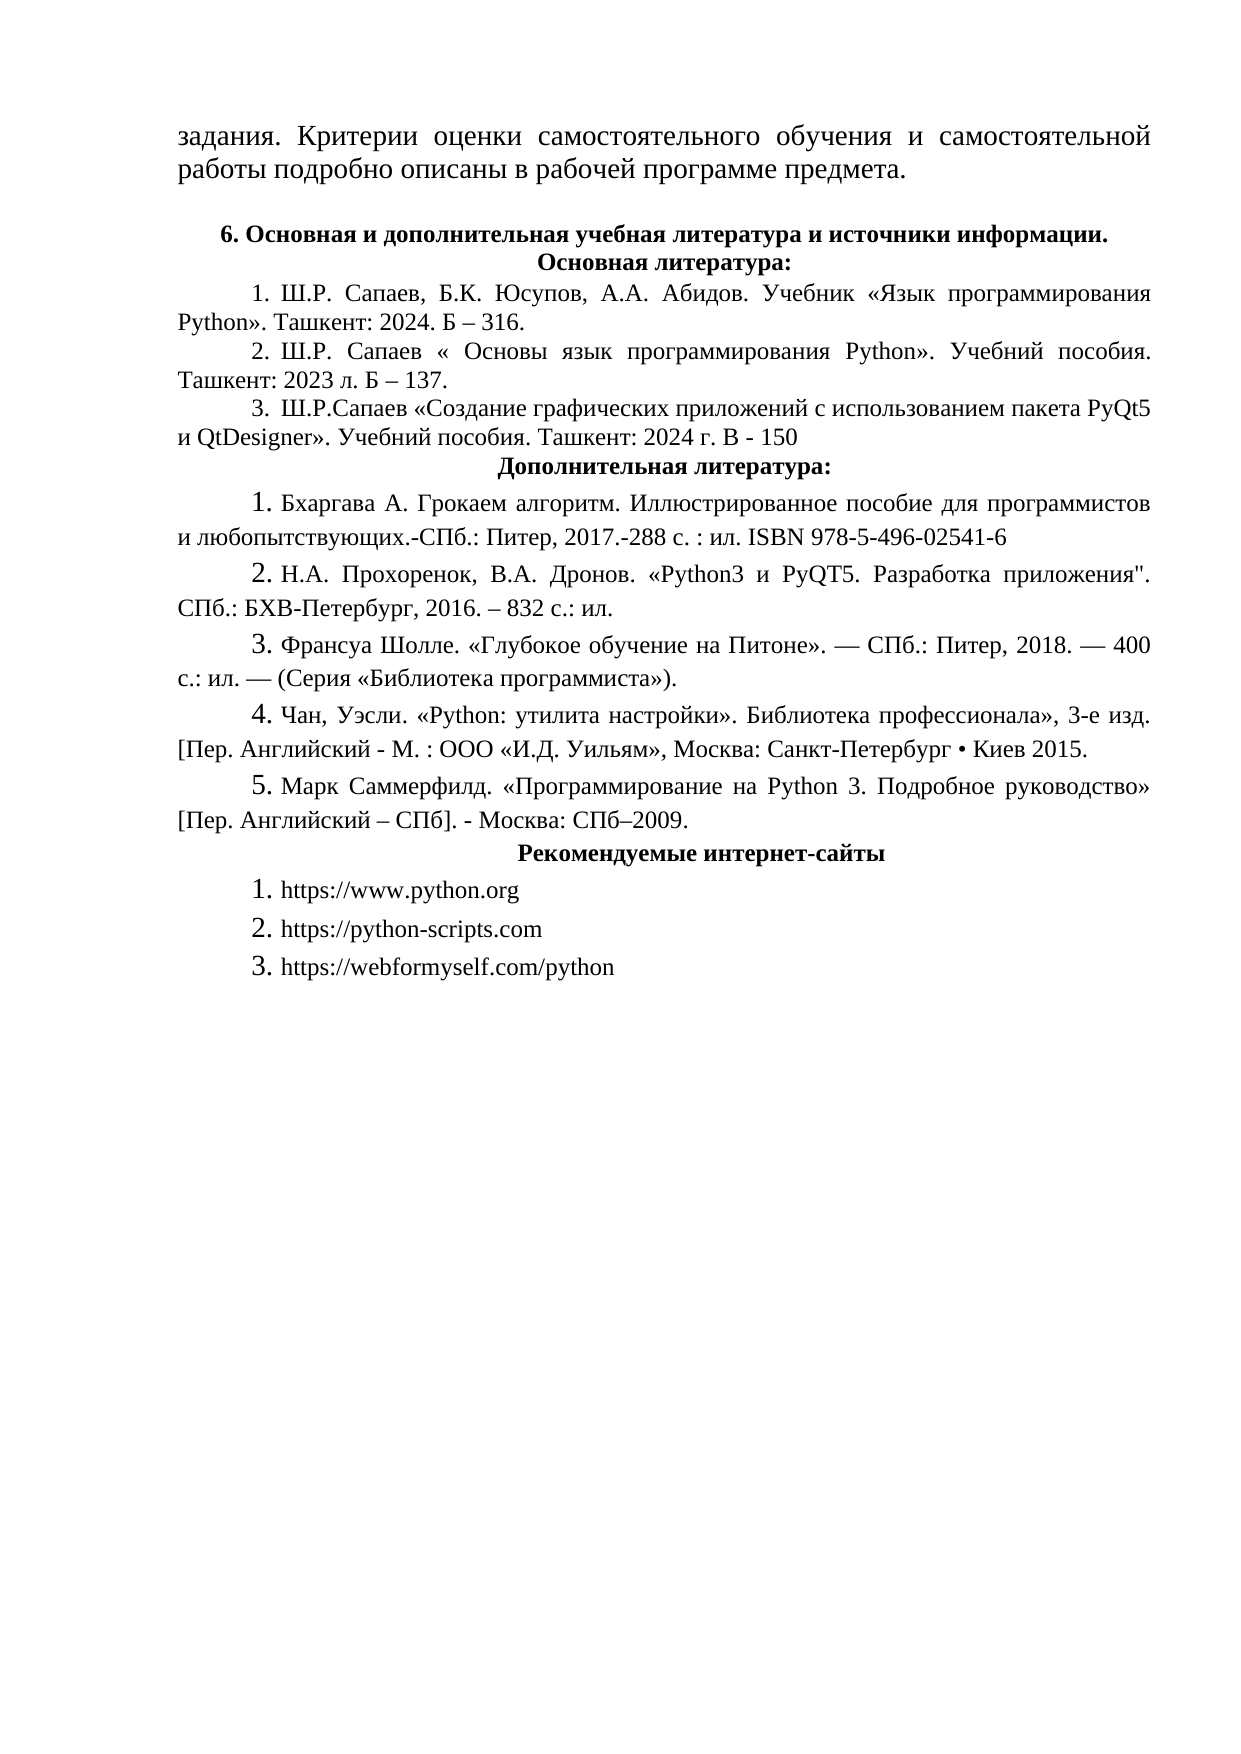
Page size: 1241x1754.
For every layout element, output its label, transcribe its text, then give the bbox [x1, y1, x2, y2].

list Чан, Уэсли. «Python: утилита настройки». Библиотека профессионала», 3-е изд. [Пер. Английский - М. : ООО «И.Д. Уильям», Москва: Санкт-Петербург • Киев 2015. [177, 697, 1152, 763]
list Франсуа Шолле. «Глубокое обучение на Питоне». — СПб.: Питер, 2018. — 400 с.: ил. — (Серия «Библиотека программиста»). [177, 626, 1152, 692]
text 6. Основная и дополнительная учебная литература и источники информации. [177, 219, 1152, 247]
list https://python-scripts.com [177, 910, 1152, 943]
list Н.А. Прохоренок, В.А. Дронов. «Python3 и PyQT5. Разработка приложения". СПб.: БХВ-Петербург, 2016. – 832 с.: ил. [177, 555, 1152, 621]
list Бхаргава А. Грокаем алгоритм. Иллюстрированное пособие для программистов и любопытствующих.-СПб.: Питер, 2017.-288 с. : ил. ISBN 978-5-496-02541-6 [177, 484, 1152, 551]
text Рекомендуемые интернет-сайты [251, 838, 1152, 867]
list Ш.Р. Сапаев, Б.К. Юсупов, А.А. Абидов. Учебник «Язык программирования Python». Ташкент: 2024. Б – 316. [177, 278, 1152, 336]
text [177, 118, 1152, 185]
list Ш.Р. Сапаев « Основы язык программирования Python». Учебний пособия. Ташкент: 2023 л. Б – 137. [177, 336, 1152, 393]
text Основная литература: [177, 247, 1152, 276]
text Дополнительная литература: [177, 451, 1152, 480]
list https://webformyself.com/python [177, 948, 1152, 982]
list https://www.python.org [177, 871, 1152, 905]
list Марк Саммерфилд. «Программирование на Python 3. Подробное руководство» [Пер. Английский – СПб]. - Москва: СПб–2009. [177, 767, 1152, 834]
list Ш.Р.Сапаев «Создание графических приложений с использованием пакета PyQt5 и QtDesigner». Учебний пособия. Ташкент: 2024 г. В - 150 [177, 393, 1152, 451]
